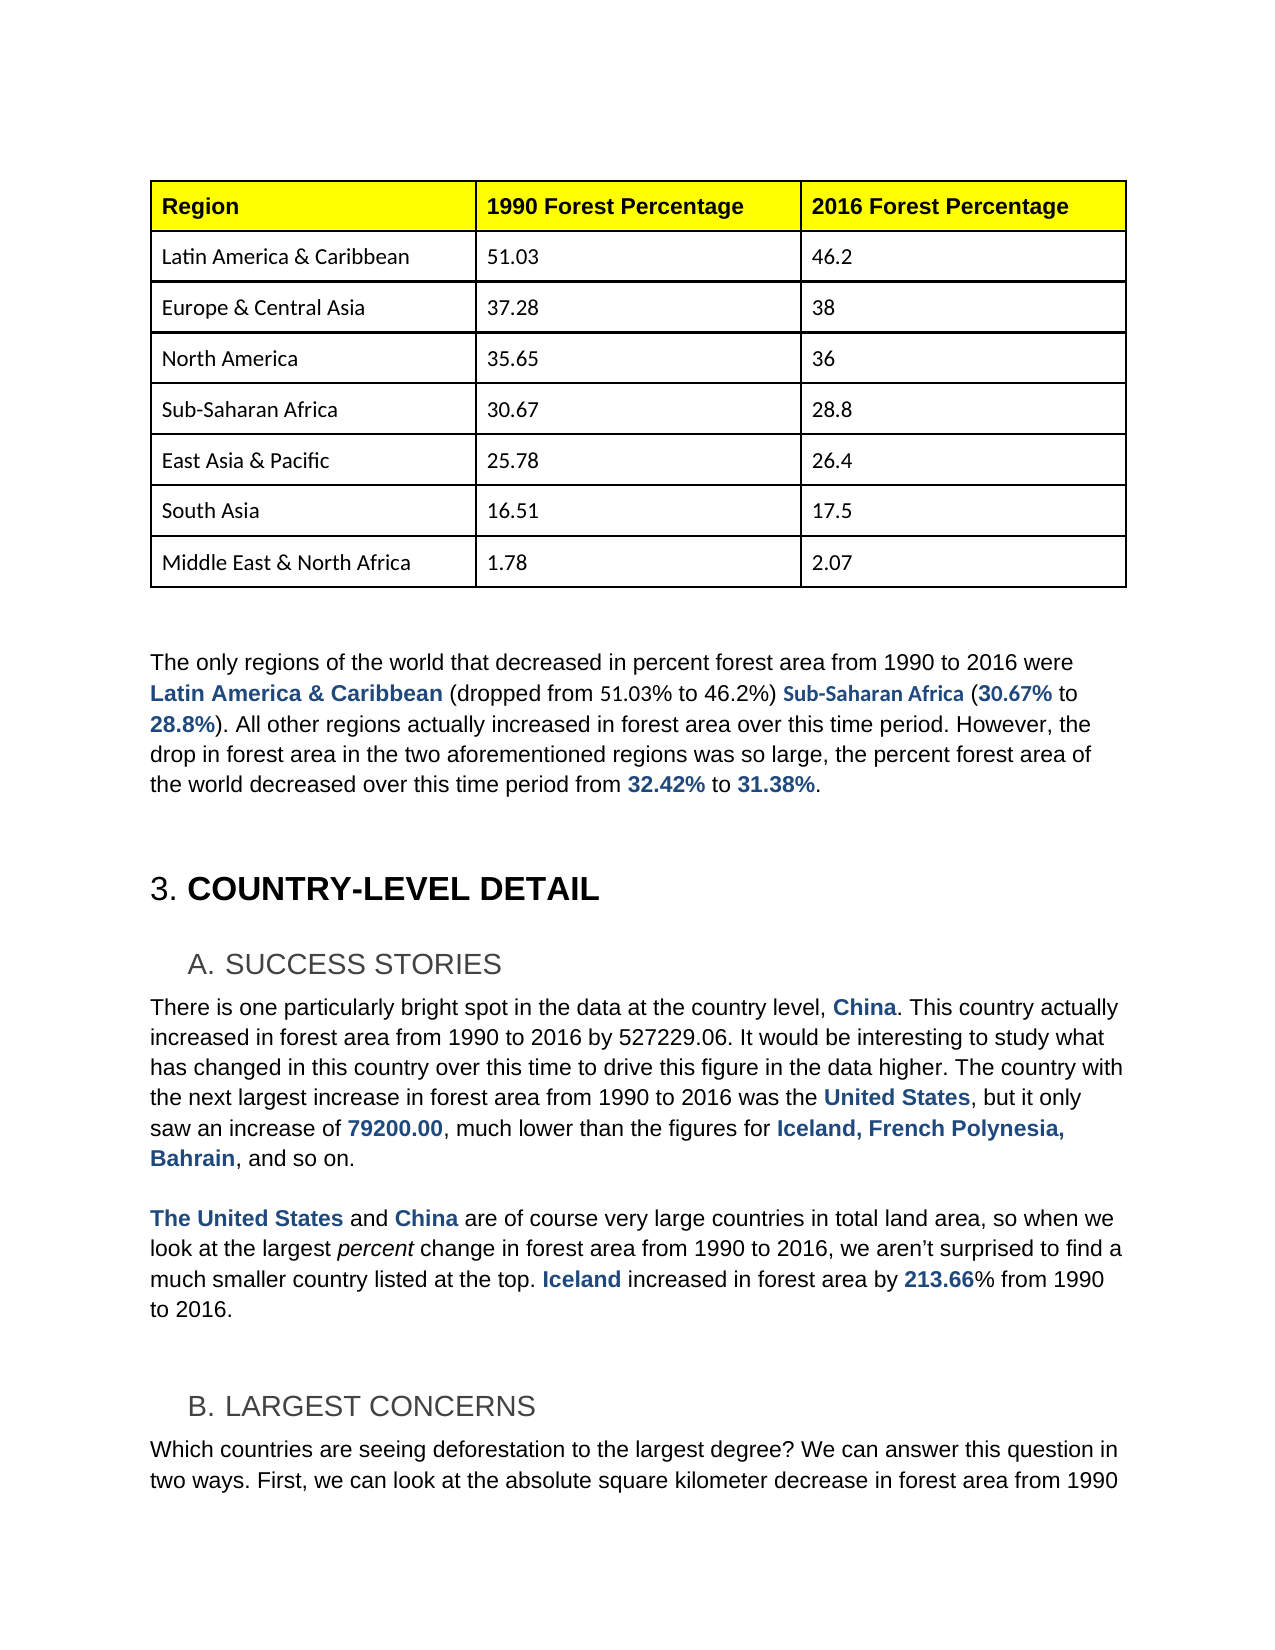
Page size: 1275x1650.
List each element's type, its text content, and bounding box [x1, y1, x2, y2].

table_cell 36 [802, 334, 1125, 382]
table_cell South Asia [152, 486, 475, 535]
table_cell North America [152, 334, 475, 382]
table_cell 25.78 [477, 435, 800, 484]
text There is one particularly bright spot in the data at the country level, China. This country actually increased in forest area from 1990 to 2016 by 527229.06. It would be interesting to study what has changed in this country over this time to drive this figure in the data higher. The country with the next largest increase in forest area from 1990 to 2016 was the United States, but it only saw an increase of 79200.00, much lower than the figures for Iceland, French Polynesia, Bahrain, and so on. [150, 994, 1125, 1171]
table_header Region [152, 182, 475, 229]
text The United States and China are of course very large countries in total land area, so when we look at the largest percent change in forest area from 1990 to 2016, we aren’t surprised to find a much smaller country listed at the top. Iceland increased in forest area by 213.66% from 1990 to 2016. [150, 1205, 1125, 1322]
table_header 2016 Forest Percentage [802, 182, 1125, 229]
subtitle SUCCESS STORIES [187, 947, 1125, 980]
table_header 1990 Forest Percentage [477, 182, 800, 229]
table_cell 2.07 [802, 537, 1125, 586]
table_cell Latin America & Caribbean [152, 232, 475, 280]
table_cell 51.03 [477, 232, 800, 280]
table_cell 35.65 [477, 334, 800, 382]
table_cell Europe & Central Asia [152, 283, 475, 331]
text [150, 1436, 1125, 1493]
table_cell 38 [802, 283, 1125, 331]
text The only regions of the world that decreased in percent forest area from 1990 to 2016 were Latin America & Caribbean (dropped from 51.03% to 46.2%) Sub-Saharan Africa (30.67% to 28.8%). All other regions actually increased in forest area over this time period. However, the drop in forest area in the two aforementioned regions was so large, the percent forest area of the world decreased over this time period from 32.42% to 31.38%. [150, 648, 1125, 798]
table_cell 46.2 [802, 232, 1125, 280]
table_cell 30.67 [477, 384, 800, 433]
subtitle LARGEST CONCERNS [187, 1389, 1125, 1423]
table_cell 37.28 [477, 283, 800, 331]
subtitle 3. COUNTRY-LEVEL DETAIL [150, 869, 1125, 908]
table_cell Middle East & North Africa [152, 537, 475, 586]
table_cell East Asia & Pacific [152, 435, 475, 484]
table_cell 16.51 [477, 486, 800, 535]
table_cell 17.5 [802, 486, 1125, 535]
table_cell 28.8 [802, 384, 1125, 433]
table_cell 26.4 [802, 435, 1125, 484]
table_cell 1.78 [477, 537, 800, 586]
table_cell Sub-Saharan Africa [152, 384, 475, 433]
